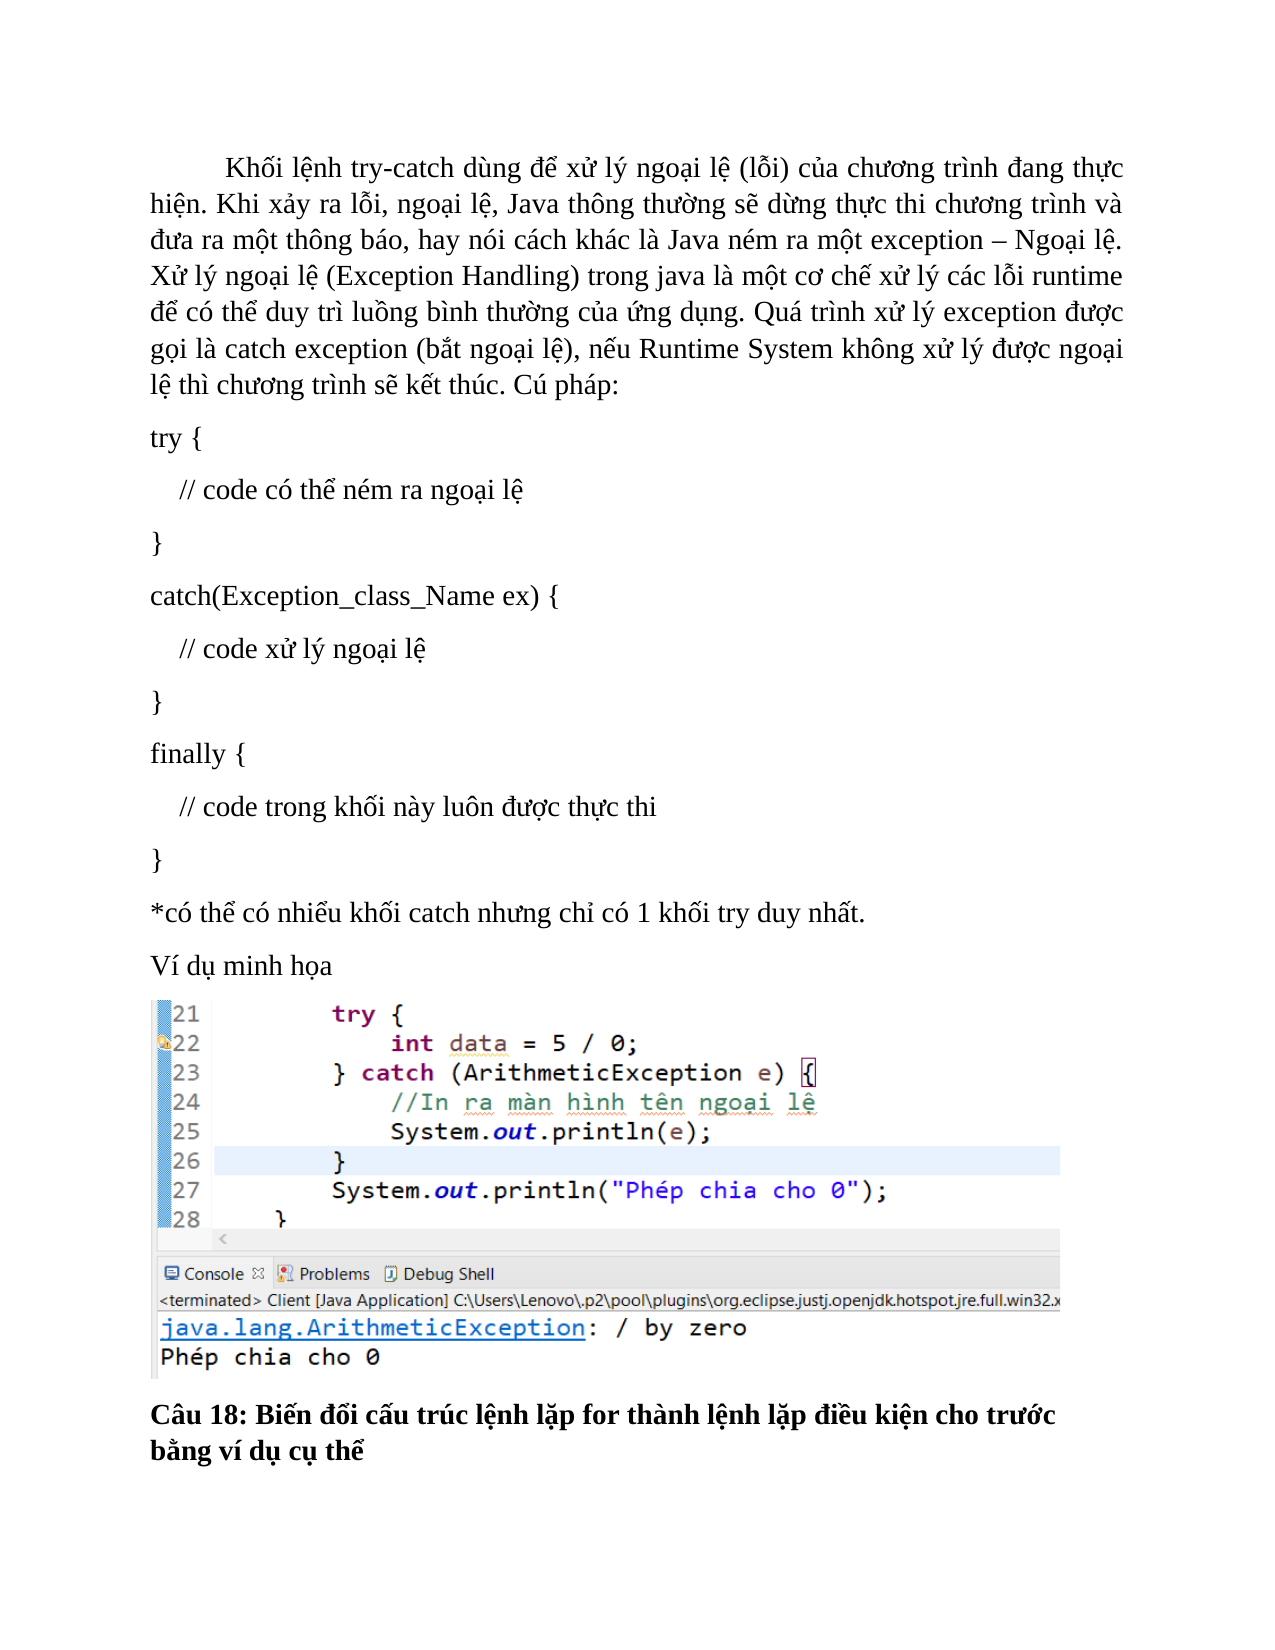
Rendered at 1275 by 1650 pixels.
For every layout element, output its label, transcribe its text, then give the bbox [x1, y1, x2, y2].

text // code xử lý ngoại lệ [150, 631, 1125, 664]
text } [150, 525, 1125, 559]
text finally { [150, 737, 1125, 770]
text try { [150, 420, 1125, 453]
text *có thể có nhiểu khối catch nhưng chỉ có 1 khối try duy nhất. [150, 895, 1125, 928]
text } [150, 842, 1125, 876]
picture [150, 1000, 1060, 1379]
text Khối lệnh try-catch dùng để xử lý ngoại lệ (lỗi) của chương trình đang thực hiện. Khi xảy ra lỗi, ngoại lệ, Java thông thường sẽ dừng thực thi chương trình và đưa ra một thông báo, hay nói cách khác là Java ném ra một exception – Ngoại lệ. Xử lý ngoại lệ (Exception Handling) trong java là một cơ chế xử lý các lỗi runtime để có thể duy trì luồng bình thường của ứng dụng. Quá trình xử lý exception được gọi là catch exception (bắt ngoại lệ), nếu Runtime System không xử lý được ngoại lệ thì chương trình sẽ kết thúc. Cú pháp: [150, 150, 1125, 400]
text } [150, 684, 1125, 717]
text // code có thể ném ra ngoại lệ [150, 472, 1125, 506]
text catch(Exception_class_Name ex) { [150, 578, 1125, 612]
text // code trong khối này luôn được thực thi [150, 789, 1125, 823]
text Ví dụ minh họa [150, 948, 1125, 981]
text Câu 18: Biến đổi cấu trúc lệnh lặp for thành lệnh lặp điều kiện cho trước bằng ví dụ cụ thể [150, 1397, 1125, 1467]
